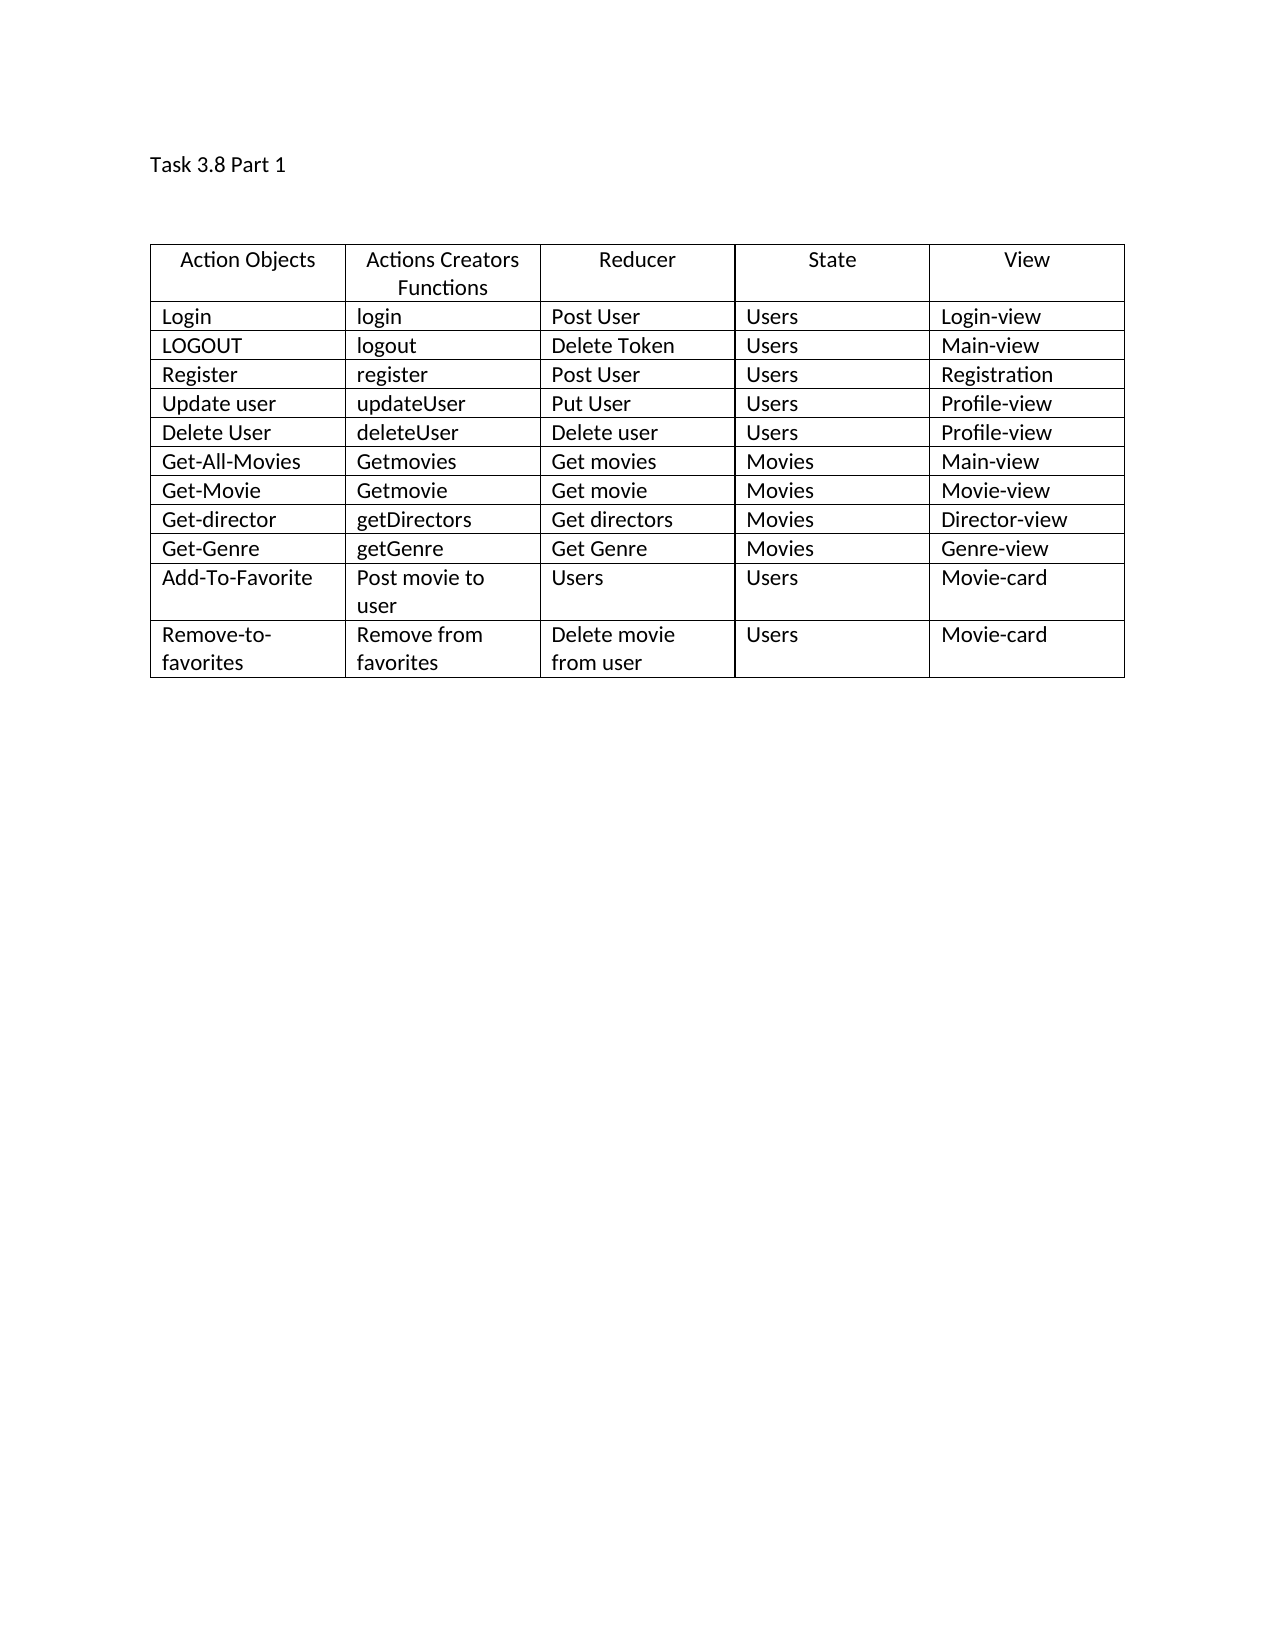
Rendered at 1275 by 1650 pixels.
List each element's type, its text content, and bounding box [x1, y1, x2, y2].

table_cell Users [736, 389, 929, 417]
table_cell Get directors [541, 505, 734, 533]
table_cell Delete user [541, 418, 734, 446]
text Task 3.8 Part 1 [150, 150, 1125, 178]
table_cell Users [736, 564, 929, 619]
table_cell Get movie [541, 476, 734, 504]
table_cell Get-director [151, 505, 345, 533]
table_cell Movie-card [930, 621, 1124, 677]
table_cell Login-view [930, 302, 1124, 330]
table_cell Main-view [930, 447, 1124, 475]
table_cell Movies [736, 476, 929, 504]
table_cell Post User [541, 302, 734, 330]
table_cell Get-All-Movies [151, 447, 345, 475]
table_cell Profile-view [930, 418, 1124, 446]
table_cell Delete User [151, 418, 345, 446]
table_cell Movie-card [930, 564, 1124, 619]
table_cell Post movie to user [346, 564, 540, 619]
table_cell Remove-to-favorites [151, 621, 345, 677]
table_cell logout [346, 331, 540, 359]
table_header State [736, 245, 929, 301]
table_cell Profile-view [930, 389, 1124, 417]
table_cell Director-view [930, 505, 1124, 533]
table_header Reducer [541, 245, 734, 301]
table_cell updateUser [346, 389, 540, 417]
table_cell Main-view [930, 331, 1124, 359]
table_cell Movies [736, 447, 929, 475]
table_cell Remove from favorites [346, 621, 540, 677]
table_cell LOGOUT [151, 331, 345, 359]
table_cell Post User [541, 360, 734, 388]
table_cell Get-Genre [151, 534, 345, 562]
table_cell Movies [736, 505, 929, 533]
table_cell Delete Token [541, 331, 734, 359]
table_cell Registration [930, 360, 1124, 388]
table_cell Getmovie [346, 476, 540, 504]
table_header View [930, 245, 1124, 301]
table_cell Get-Movie [151, 476, 345, 504]
table_cell Get movies [541, 447, 734, 475]
table_cell Getmovies [346, 447, 540, 475]
table_cell Add-To-Favorite [151, 564, 345, 619]
table_cell Delete movie from user [541, 621, 734, 677]
table_cell Users [736, 621, 929, 677]
table_cell Users [541, 564, 734, 619]
table_cell login [346, 302, 540, 330]
table_cell Users [736, 360, 929, 388]
table_cell Login [151, 302, 345, 330]
table_cell Users [736, 302, 929, 330]
table_cell getDirectors [346, 505, 540, 533]
table_cell Put User [541, 389, 734, 417]
table_cell getGenre [346, 534, 540, 562]
table_cell Movies [736, 534, 929, 562]
table_cell Movie-view [930, 476, 1124, 504]
table_cell Genre-view [930, 534, 1124, 562]
table_cell Get Genre [541, 534, 734, 562]
table_header Action Objects [151, 245, 345, 301]
table_cell Register [151, 360, 345, 388]
table_header Actions Creators Functions [346, 245, 540, 301]
table_cell register [346, 360, 540, 388]
table_cell deleteUser [346, 418, 540, 446]
table_cell Users [736, 418, 929, 446]
table_cell Users [736, 331, 929, 359]
table_cell Update user [151, 389, 345, 417]
